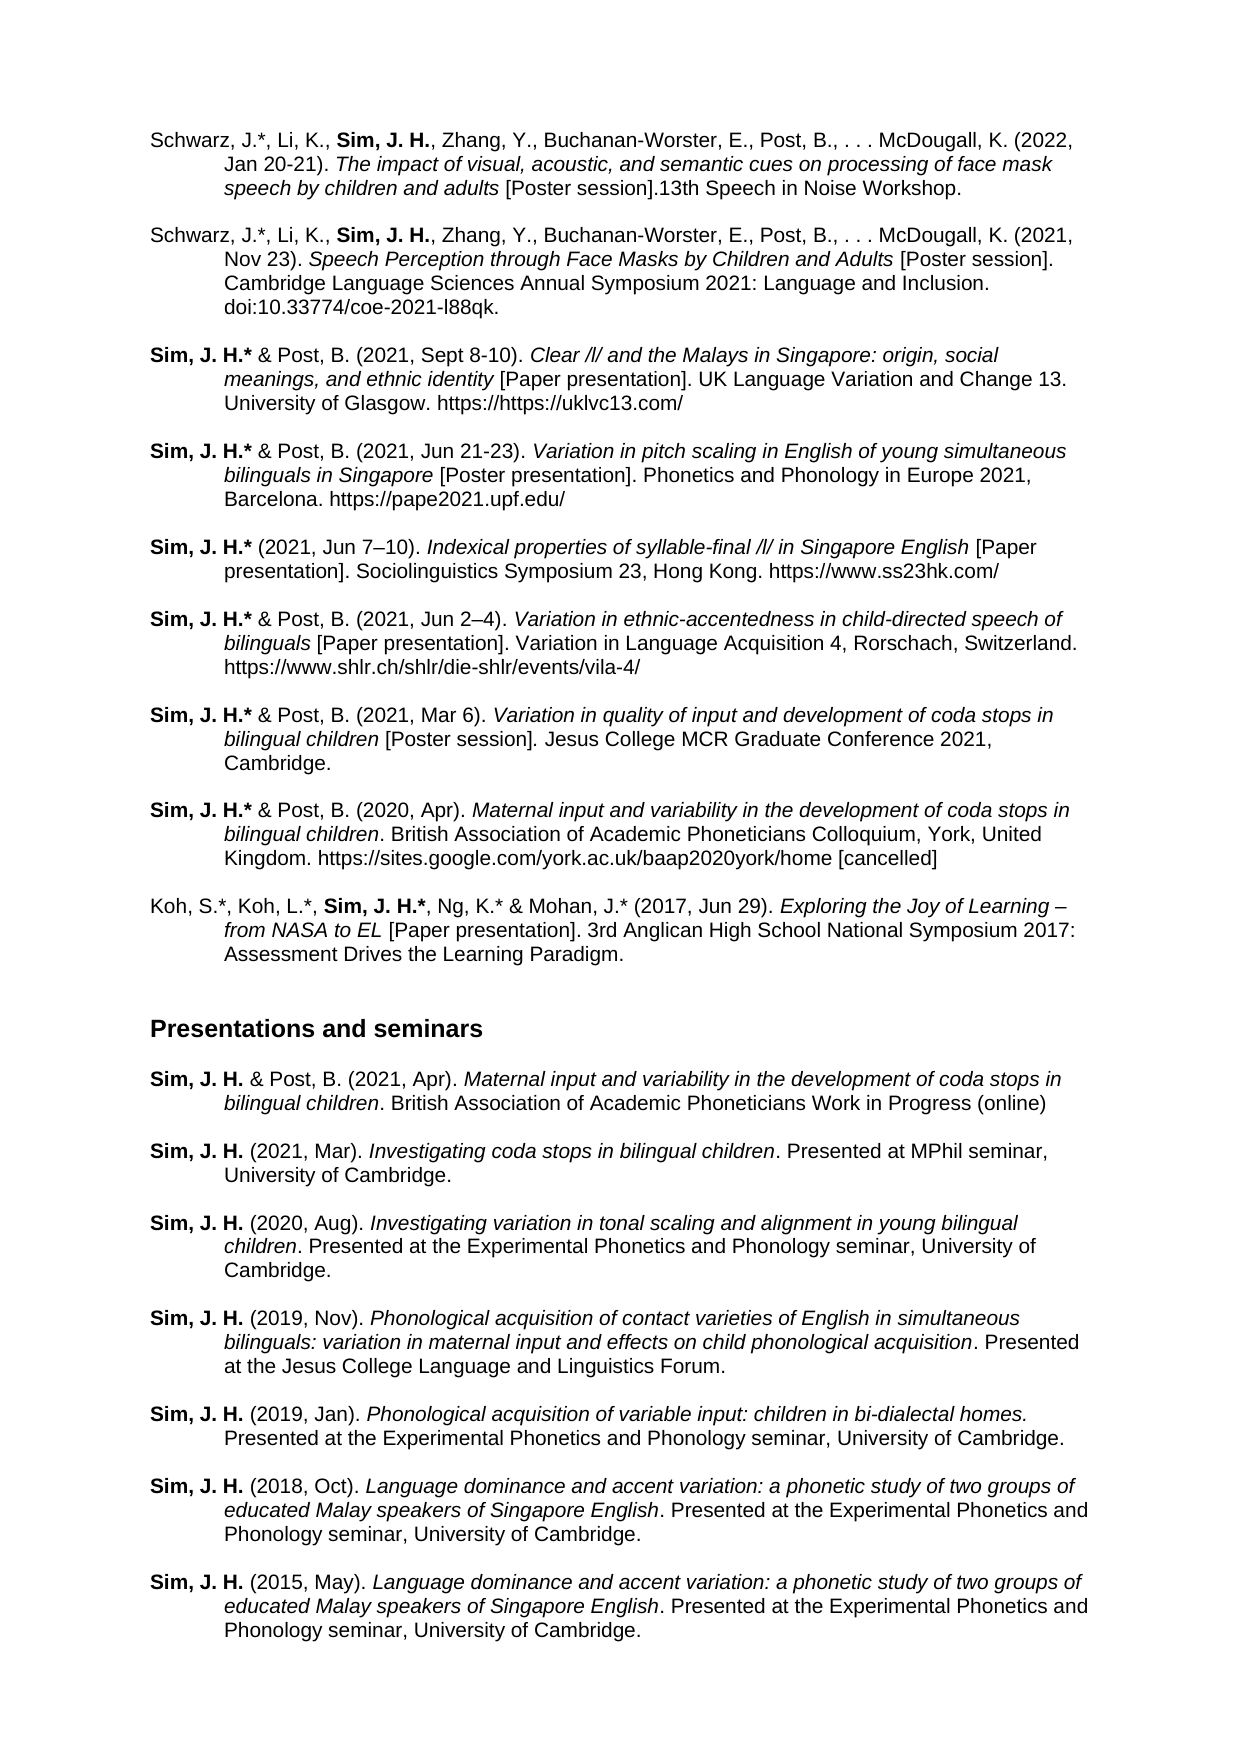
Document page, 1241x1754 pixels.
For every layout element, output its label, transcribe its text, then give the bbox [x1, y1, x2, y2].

text Sim, J. H. (2021, Mar). Investigating coda stops in bilingual children. Presented at MPhil seminar, University of Cambridge. [150, 1138, 1090, 1186]
text Sim, J. H.* & Post, B. (2021, Jun 21-23). Variation in pitch scaling in English of young simultaneous bilinguals in Singapore [Poster presentation]. Phonetics and Phonology in Europe 2021, Barcelona. https://pape2021.upf.edu/ [150, 439, 1090, 511]
text Sim, J. H. (2019, Jan). Phonological acquisition of variable input: children in bi-dialectal homes. Presented at the Experimental Phonetics and Phonology seminar, University of Cambridge. [150, 1402, 1090, 1450]
text Sim, J. H. (2015, May). Language dominance and accent variation: a phonetic study of two groups of educated Malay speakers of Singapore English. Presented at the Experimental Phonetics and Phonology seminar, University of Cambridge. [150, 1570, 1090, 1642]
text Sim, J. H.* & Post, B. (2020, Apr). Maternal input and variability in the development of coda stops in bilingual children. British Association of Academic Phoneticians Colloquium, York, United Kingdom. https://sites.google.com/york.ac.uk/baap2020york/home [cancelled] [150, 798, 1090, 870]
text Sim, J. H.* (2021, Jun 7–10). Indexical properties of syllable-final /l/ in Singapore English [Paper presentation]. Sociolinguistics Symposium 23, Hong Kong. https://www.ss23hk.com/ [150, 535, 1090, 583]
text Sim, J. H. (2018, Oct). Language dominance and accent variation: a phonetic study of two groups of educated Malay speakers of Singapore English. Presented at the Experimental Phonetics and Phonology seminar, University of Cambridge. [150, 1474, 1090, 1546]
text Schwarz, J.*, Li, K., Sim, J. H., Zhang, Y., Buchanan-Worster, E., Post, B., . . . McDougall, K. (2022, Jan 20-21). The impact of visual, acoustic, and semantic cues on processing of face mask speech by children and adults [Poster session].13th Speech in Noise Workshop. [150, 127, 1090, 199]
text Presentations and seminars [150, 1014, 1090, 1043]
text Sim, J. H. (2020, Aug). Investigating variation in tonal scaling and alignment in young bilingual children. Presented at the Experimental Phonetics and Phonology seminar, University of Cambridge. [150, 1210, 1090, 1282]
text Sim, J. H. (2019, Nov). Phonological acquisition of contact varieties of English in simultaneous bilinguals: variation in maternal input and effects on child phonological acquisition. Presented at the Jesus College Language and Linguistics Forum. [150, 1306, 1090, 1378]
text Sim, J. H.* & Post, B. (2021, Mar 6). Variation in quality of input and development of coda stops in bilingual children [Poster session]. Jesus College MCR Graduate Conference 2021, Cambridge. [150, 702, 1090, 774]
text Sim, J. H.* & Post, B. (2021, Sept 8-10). Clear /l/ and the Malays in Singapore: origin, social meanings, and ethnic identity [Paper presentation]. UK Language Variation and Change 13. University of Glasgow. https://https://uklvc13.com/ [150, 343, 1090, 415]
text Schwarz, J.*, Li, K., Sim, J. H., Zhang, Y., Buchanan-Worster, E., Post, B., . . . McDougall, K. (2021, Nov 23). Speech Perception through Face Masks by Children and Adults [Poster session]. Cambridge Language Sciences Annual Symposium 2021: Language and Inclusion. doi:10.33774/coe-2021-l88qk. [150, 223, 1090, 319]
text Sim, J. H. & Post, B. (2021, Apr). Maternal input and variability in the development of coda stops in bilingual children. British Association of Academic Phoneticians Work in Progress (online) [150, 1067, 1090, 1114]
text Sim, J. H.* & Post, B. (2021, Jun 2–4). Variation in ethnic-accentedness in child-directed speech of bilinguals [Paper presentation]. Variation in Language Acquisition 4, Rorschach, Switzerland. https://www.shlr.ch/shlr/die-shlr/events/vila-4/ [150, 607, 1090, 678]
text Koh, S.*, Koh, L.*, Sim, J. H.*, Ng, K.* & Mohan, J.* (2017, Jun 29). Exploring the Joy of Learning – from NASA to EL [Paper presentation]. 3rd Anglican High School National Symposium 2017: Assessment Drives the Learning Paradigm. [150, 894, 1090, 966]
